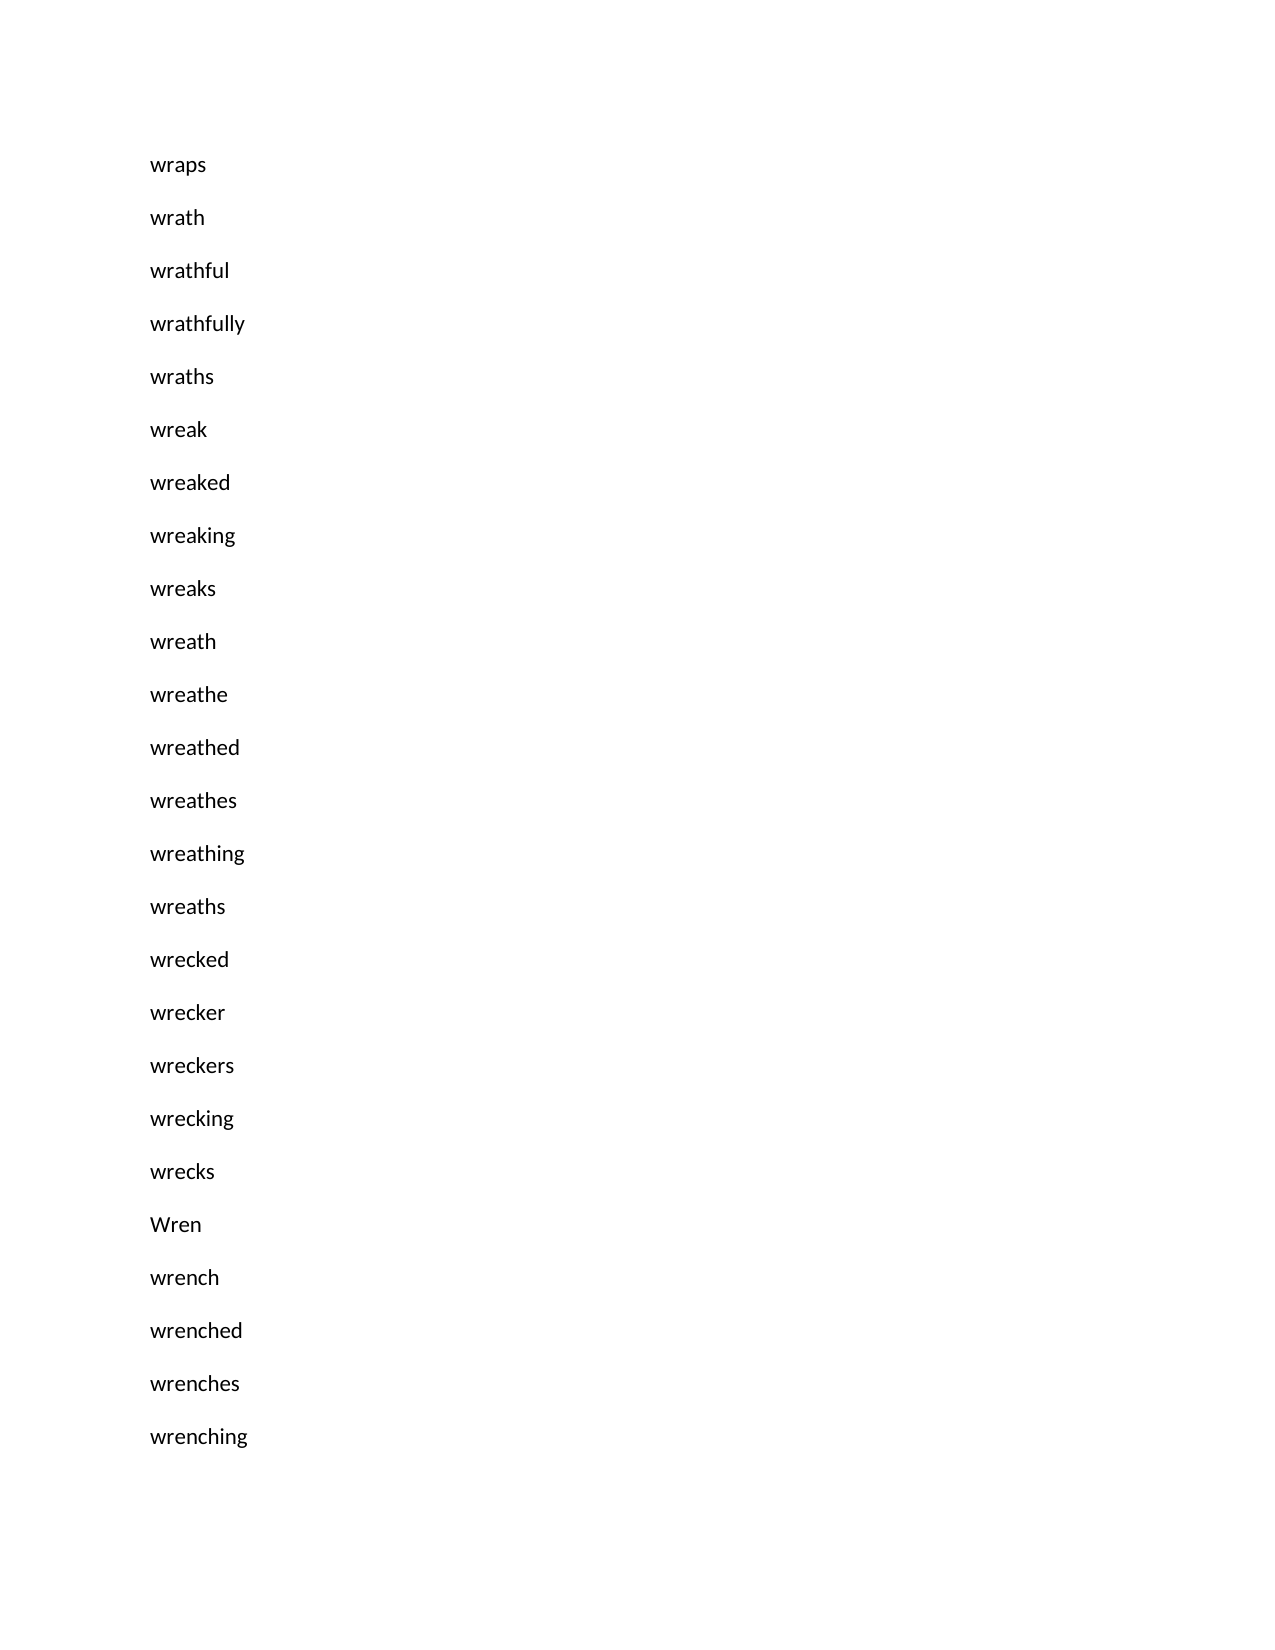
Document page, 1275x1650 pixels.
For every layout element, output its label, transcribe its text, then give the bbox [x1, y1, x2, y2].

text wrenches [150, 1369, 1125, 1397]
text wrecks [150, 1157, 1125, 1185]
text wraths [150, 362, 1125, 390]
text wreathe [150, 680, 1125, 708]
text wrath [150, 203, 1125, 231]
text wreaking [150, 521, 1125, 549]
text wrecker [150, 998, 1125, 1026]
text wrathful [150, 256, 1125, 284]
text wreak [150, 415, 1125, 443]
text wreathes [150, 786, 1125, 814]
text wreaks [150, 574, 1125, 602]
text wreaked [150, 468, 1125, 496]
text wrecked [150, 945, 1125, 973]
text wrenching [150, 1422, 1125, 1451]
text wreckers [150, 1051, 1125, 1079]
text wreathed [150, 733, 1125, 761]
text wreathing [150, 839, 1125, 867]
text wreaths [150, 892, 1125, 920]
text wreath [150, 627, 1125, 655]
text wrecking [150, 1104, 1125, 1132]
text wraps [150, 150, 1125, 178]
text wrathfully [150, 309, 1125, 337]
text wrenched [150, 1316, 1125, 1344]
text wrench [150, 1263, 1125, 1291]
text Wren [150, 1210, 1125, 1238]
